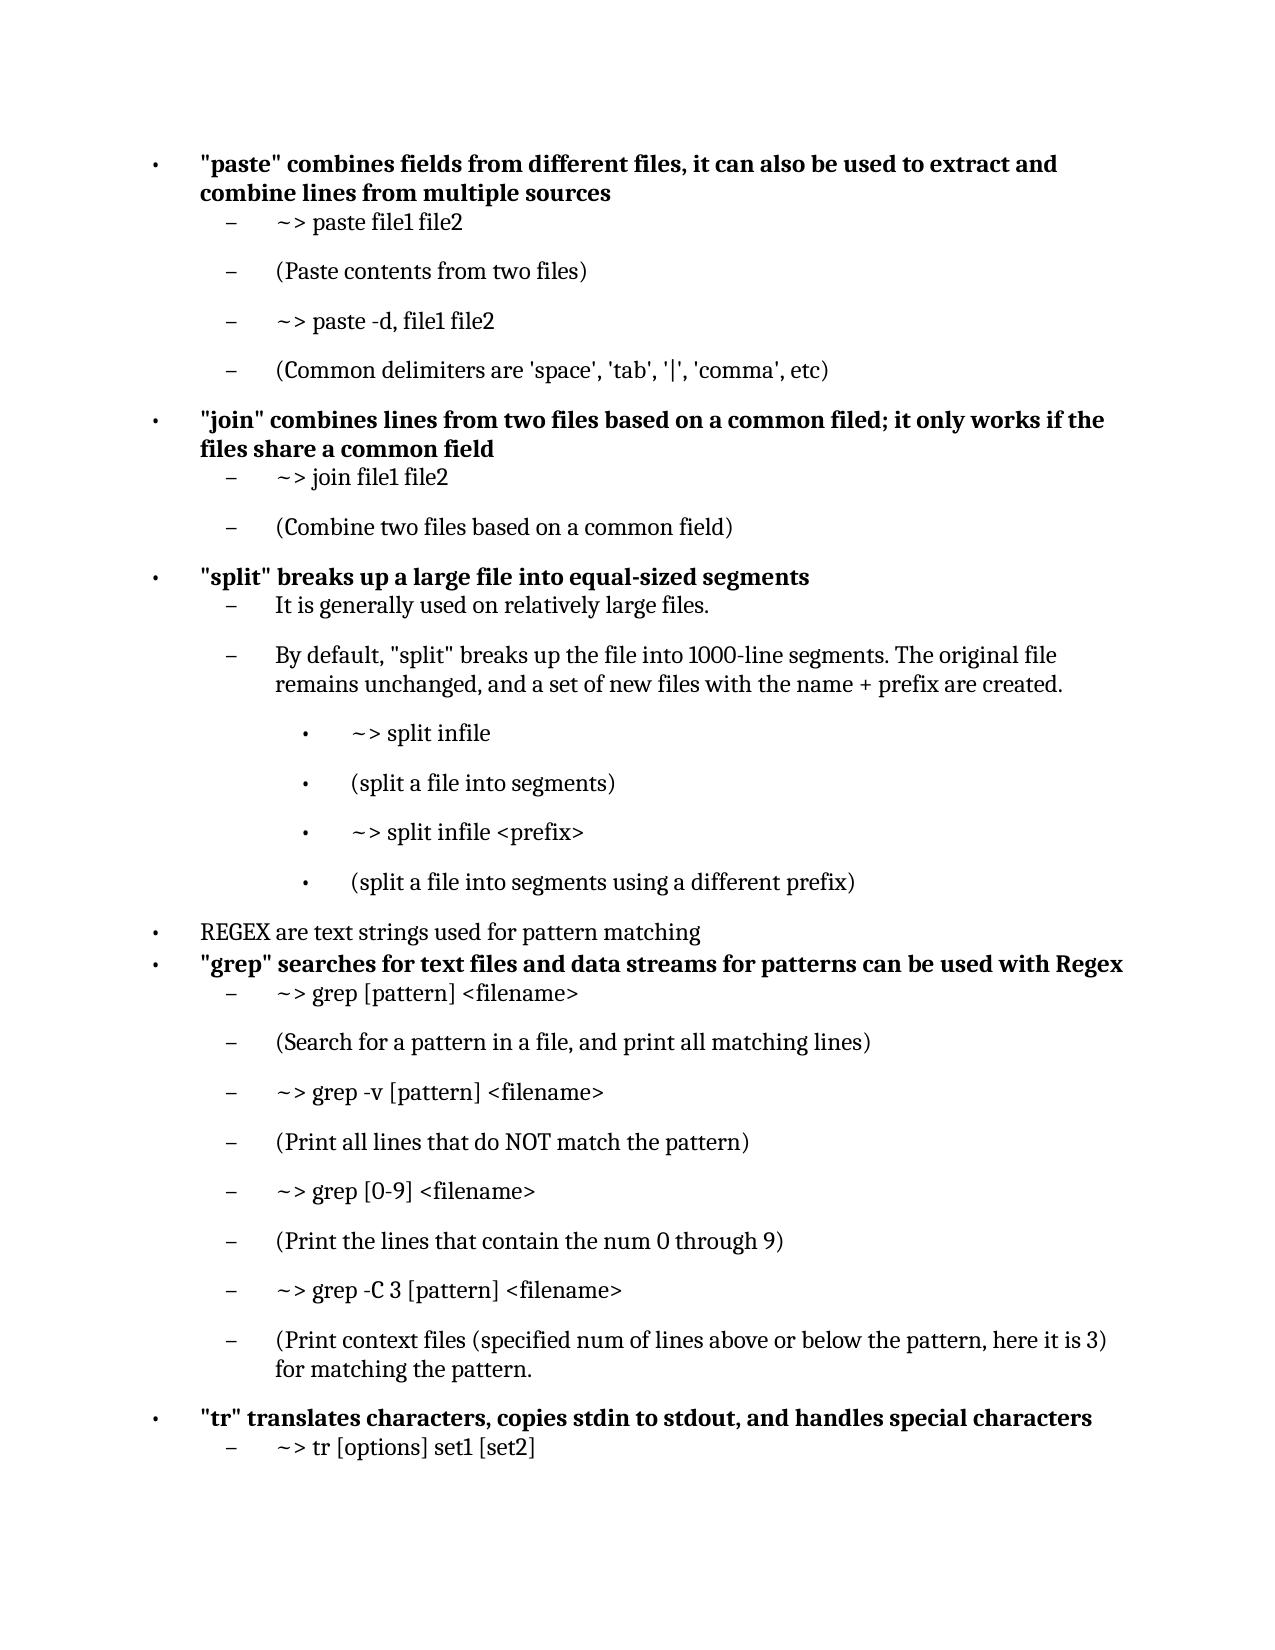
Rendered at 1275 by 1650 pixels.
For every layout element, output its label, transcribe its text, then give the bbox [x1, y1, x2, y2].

list ~> paste -d, file1 file2 [225, 307, 1125, 335]
list (Print the lines that contain the num 0 through 9) [225, 1227, 1125, 1255]
list "split" breaks up a large file into equal-sized segments [150, 562, 1125, 591]
list "tr" translates characters, copies stdin to stdout, and handles special characters [150, 1404, 1125, 1433]
list (Combine two files based on a common field) [225, 513, 1125, 542]
list ~> grep -v [pattern] <filename> [225, 1078, 1125, 1107]
list "grep" searches for text files and data streams for patterns can be used with Regex [150, 950, 1125, 979]
list (Search for a pattern in a file, and print all matching lines) [225, 1028, 1125, 1057]
list (Print context files (specified num of lines above or below the pattern, here it is 3) for matching the pattern. [225, 1326, 1125, 1383]
list REGEX are text strings used for pattern matching [150, 917, 1125, 946]
list ~> split infile <prefix> [300, 818, 1125, 847]
list (Common delimiters are 'space', 'tab', '|', 'comma', etc) [225, 356, 1125, 385]
list ~> grep [0-9] <filename> [225, 1177, 1125, 1206]
list "join" combines lines from two files based on a common filed; it only works if the files share a common field [150, 406, 1125, 463]
list ~> split infile [300, 719, 1125, 748]
list ~> join file1 file2 [225, 463, 1125, 492]
list (Paste contents from two files) [225, 257, 1125, 286]
list It is generally used on relatively large files. [225, 591, 1125, 620]
list ~> tr [options] set1 [set2] [225, 1433, 1125, 1462]
list ~> grep -C 3 [pattern] <filename> [225, 1276, 1125, 1305]
list (Print all lines that do NOT match the pattern) [225, 1127, 1125, 1156]
list ~> paste file1 file2 [225, 207, 1125, 236]
list By default, "split" breaks up the file into 1000-line segments. The original file remains unchanged, and a set of new files with the name + prefix are created. [225, 641, 1125, 698]
list ~> grep [pattern] <filename> [225, 979, 1125, 1007]
list (split a file into segments using a different prefix) [300, 868, 1125, 897]
list "paste" combines fields from different files, it can also be used to extract and combine lines from multiple sources [150, 150, 1125, 207]
list (split a file into segments) [300, 769, 1125, 797]
